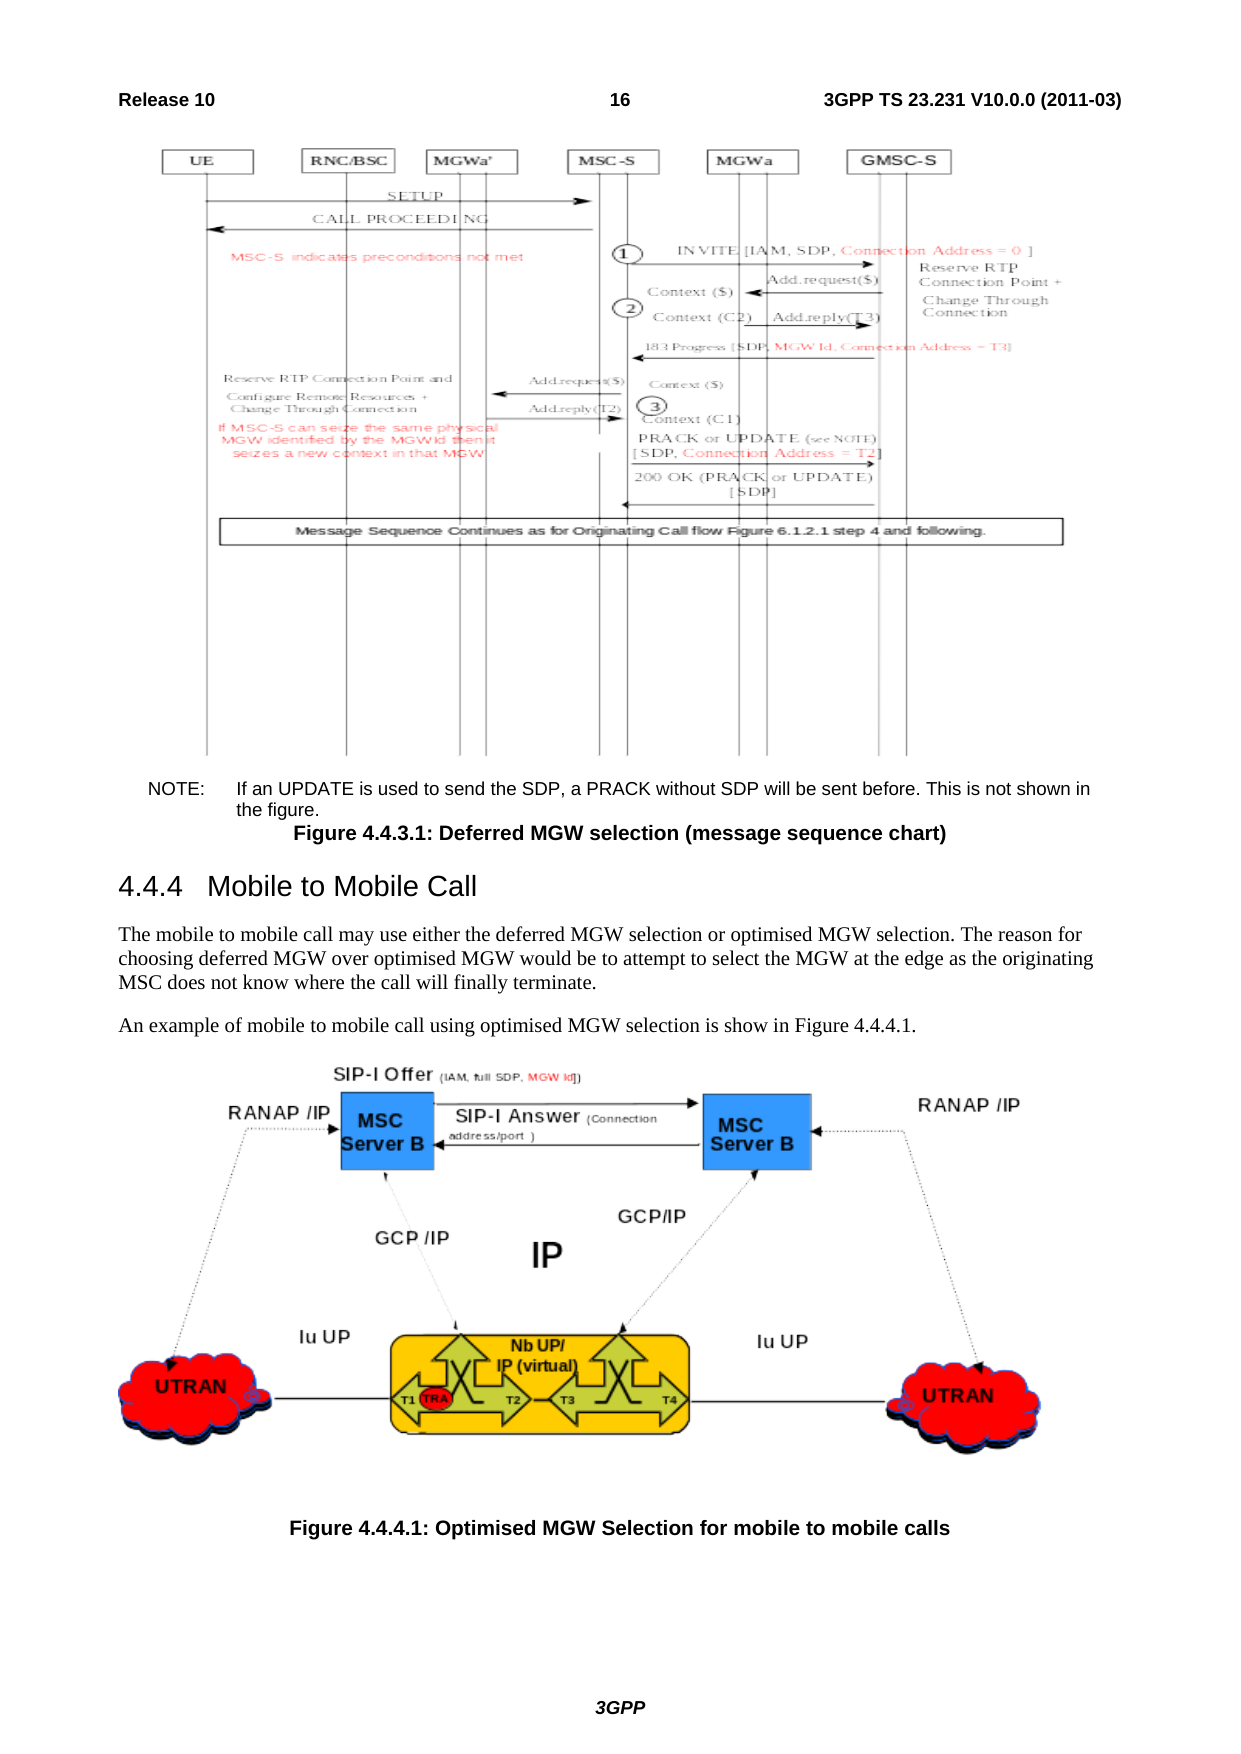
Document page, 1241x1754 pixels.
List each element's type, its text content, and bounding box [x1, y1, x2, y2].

text An example of mobile to mobile call using optimised MGW selection is show in Figure 4.4.4.1. [118, 1013, 1122, 1037]
text Figure 4.4.3.1: Deferred MGW selection (message sequence chart) [118, 820, 1122, 844]
text NOTE: If an UPDATE is used to send the SDP, a PRACK without SDP will be sent before. This is not shown in the figure. [148, 777, 1122, 820]
text The mobile to mobile call may use either the deferred MGW selection or optimised MGW selection. The reason for choosing deferred MGW over optimised MGW would be to attempt to select the MGW at the edge as the originating MSC does not know where the call will finally terminate. [118, 922, 1122, 994]
text Figure 4.4.4.1: Optimised MGW Selection for mobile to mobile calls [118, 1516, 1122, 1540]
subtitle 4.4.4 Mobile to Mobile Call [118, 869, 1122, 903]
